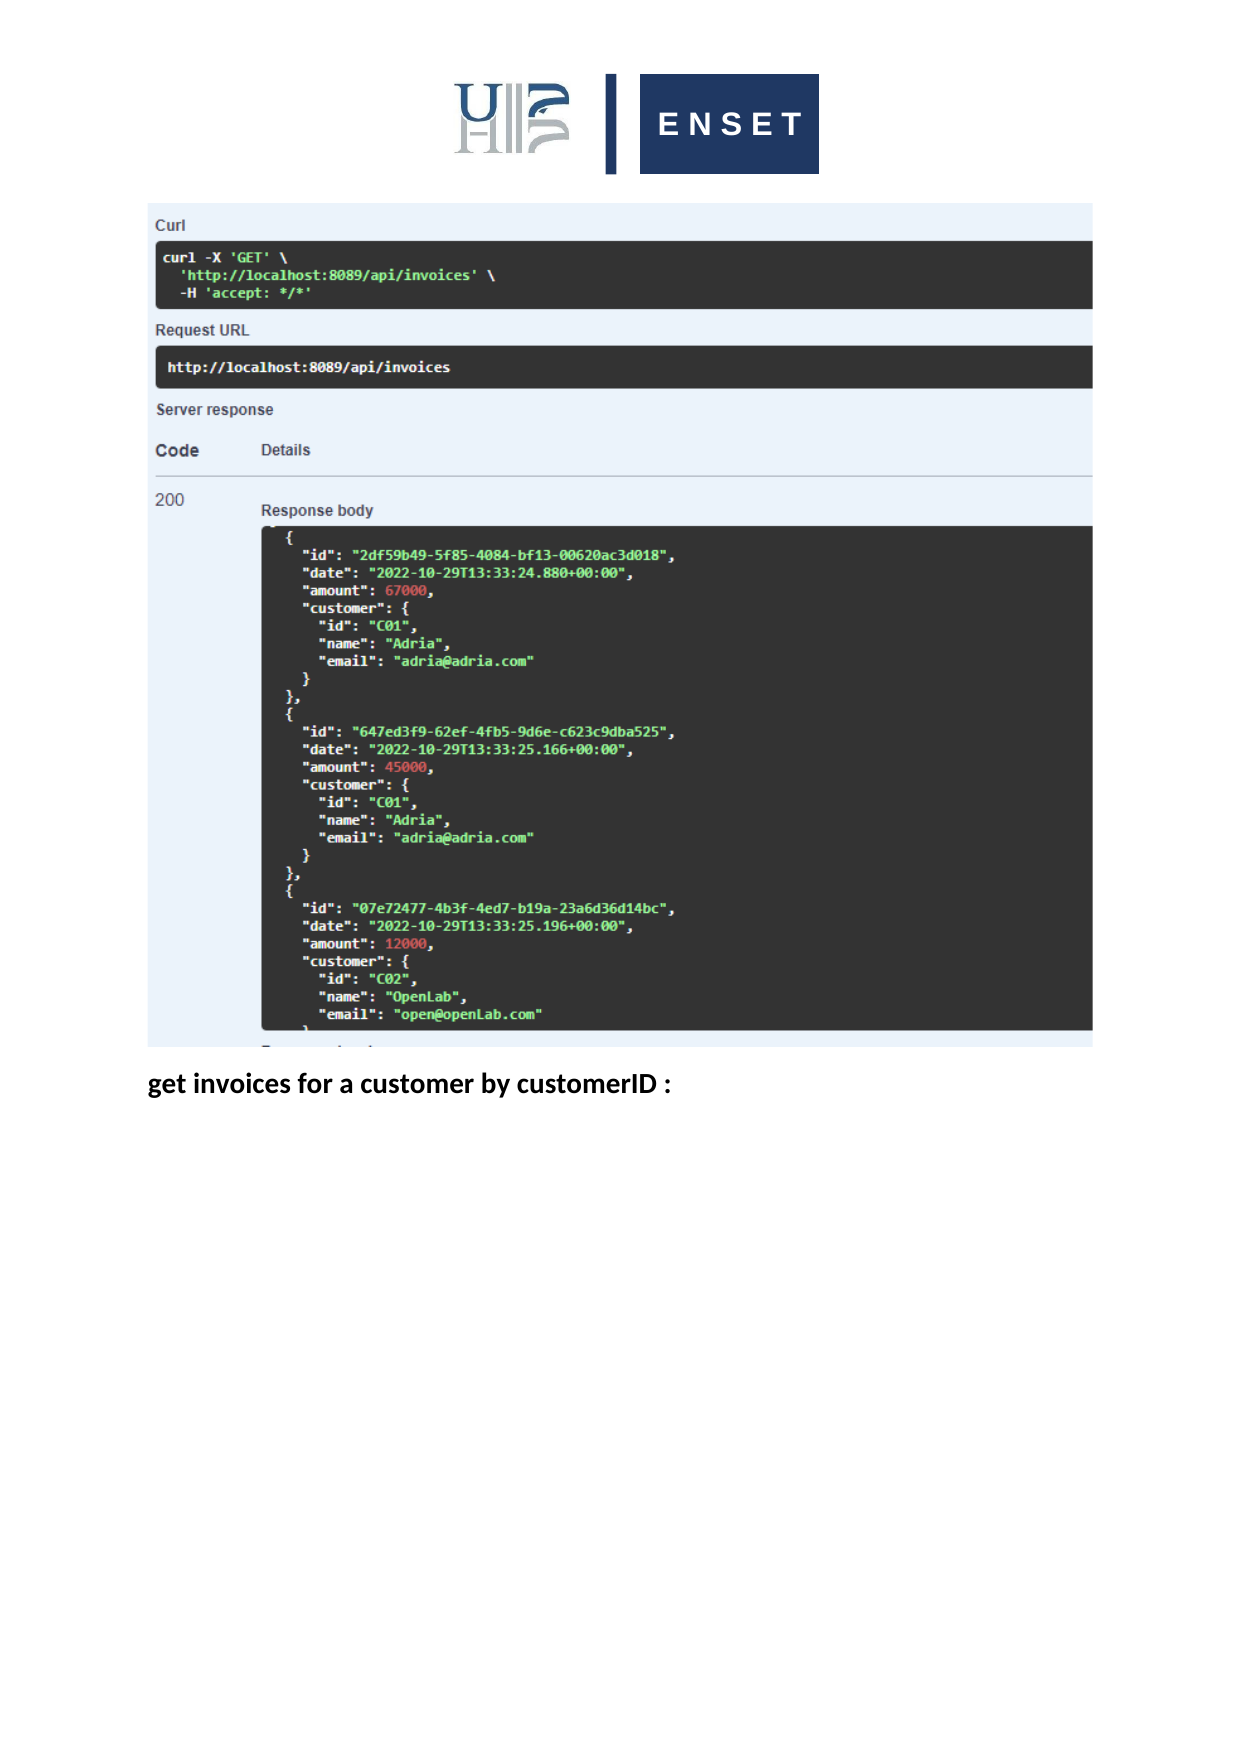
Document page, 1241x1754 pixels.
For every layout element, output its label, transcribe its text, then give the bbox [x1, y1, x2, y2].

text get invoices for a customer by customerID : [148, 1065, 1092, 1101]
picture [147, 203, 1093, 1047]
